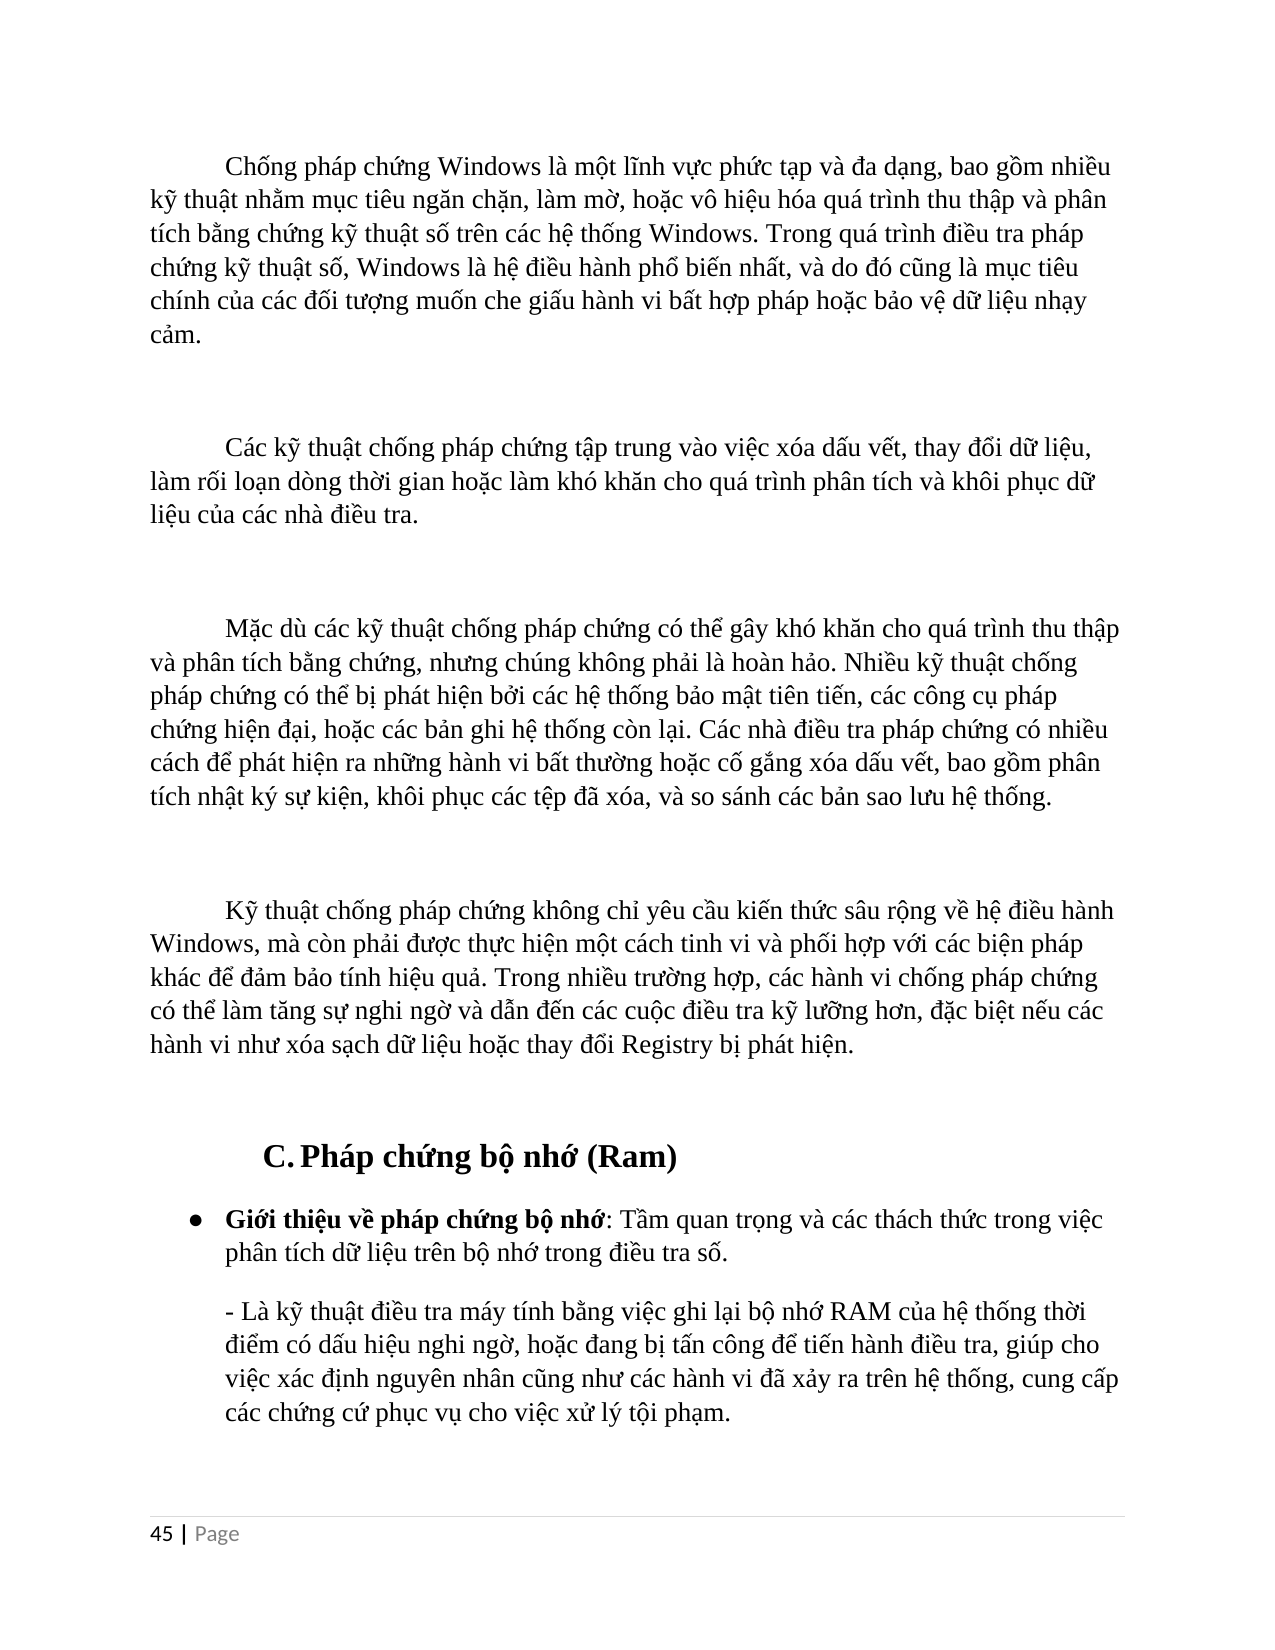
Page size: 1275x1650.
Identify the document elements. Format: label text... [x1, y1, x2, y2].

text Chống pháp chứng Windows là một lĩnh vực phức tạp và đa dạng, bao gồm nhiều kỹ thuật nhằm mục tiêu ngăn chặn, làm mờ, hoặc vô hiệu hóa quá trình thu thập và phân tích bằng chứng kỹ thuật số trên các hệ thống Windows. Trong quá trình điều tra pháp chứng kỹ thuật số, Windows là hệ điều hành phổ biến nhất, và do đó cũng là mục tiêu chính của các đối tượng muốn che giấu hành vi bất hợp pháp hoặc bảo vệ dữ liệu nhạy cảm. [150, 150, 1125, 349]
text Mặc dù các kỹ thuật chống pháp chứng có thể gây khó khăn cho quá trình thu thập và phân tích bằng chứng, nhưng chúng không phải là hoàn hảo. Nhiều kỹ thuật chống pháp chứng có thể bị phát hiện bởi các hệ thống bảo mật tiên tiến, các công cụ pháp chứng hiện đại, hoặc các bản ghi hệ thống còn lại. Các nhà điều tra pháp chứng có nhiều cách để phát hiện ra những hành vi bất thường hoặc cố gắng xóa dấu vết, bao gồm phân tích nhật ký sự kiện, khôi phục các tệp đã xóa, và so sánh các bản sao lưu hệ thống. [150, 612, 1125, 811]
text Kỹ thuật chống pháp chứng không chỉ yêu cầu kiến thức sâu rộng về hệ điều hành Windows, mà còn phải được thực hiện một cách tinh vi và phối hợp với các biện pháp khác để đảm bảo tính hiệu quả. Trong nhiều trường hợp, các hành vi chống pháp chứng có thể làm tăng sự nghi ngờ và dẫn đến các cuộc điều tra kỹ lưỡng hơn, đặc biệt nếu các hành vi như xóa sạch dữ liệu hoặc thay đổi Registry bị phát hiện. [150, 894, 1125, 1059]
list Pháp chứng bộ nhớ (Ram) [262, 1137, 1125, 1175]
text Các kỹ thuật chống pháp chứng tập trung vào việc xóa dấu vết, thay đổi dữ liệu, làm rối loạn dòng thời gian hoặc làm khó khăn cho quá trình phân tích và khôi phục dữ liệu của các nhà điều tra. [150, 431, 1125, 530]
list Giới thiệu về pháp chứng bộ nhớ: Tầm quan trọng và các thách thức trong việc phân tích dữ liệu trên bộ nhớ trong điều tra số. [187, 1203, 1125, 1268]
text - Là kỹ thuật điều tra máy tính bằng việc ghi lại bộ nhớ RAM của hệ thống thời điểm có dấu hiệu nghi ngờ, hoặc đang bị tấn công để tiến hành điều tra, giúp cho việc xác định nguyên nhân cũng như các hành vi đã xảy ra trên hệ thống, cung cấp các chứng cứ phục vụ cho việc xử lý tội phạm. [225, 1295, 1125, 1427]
